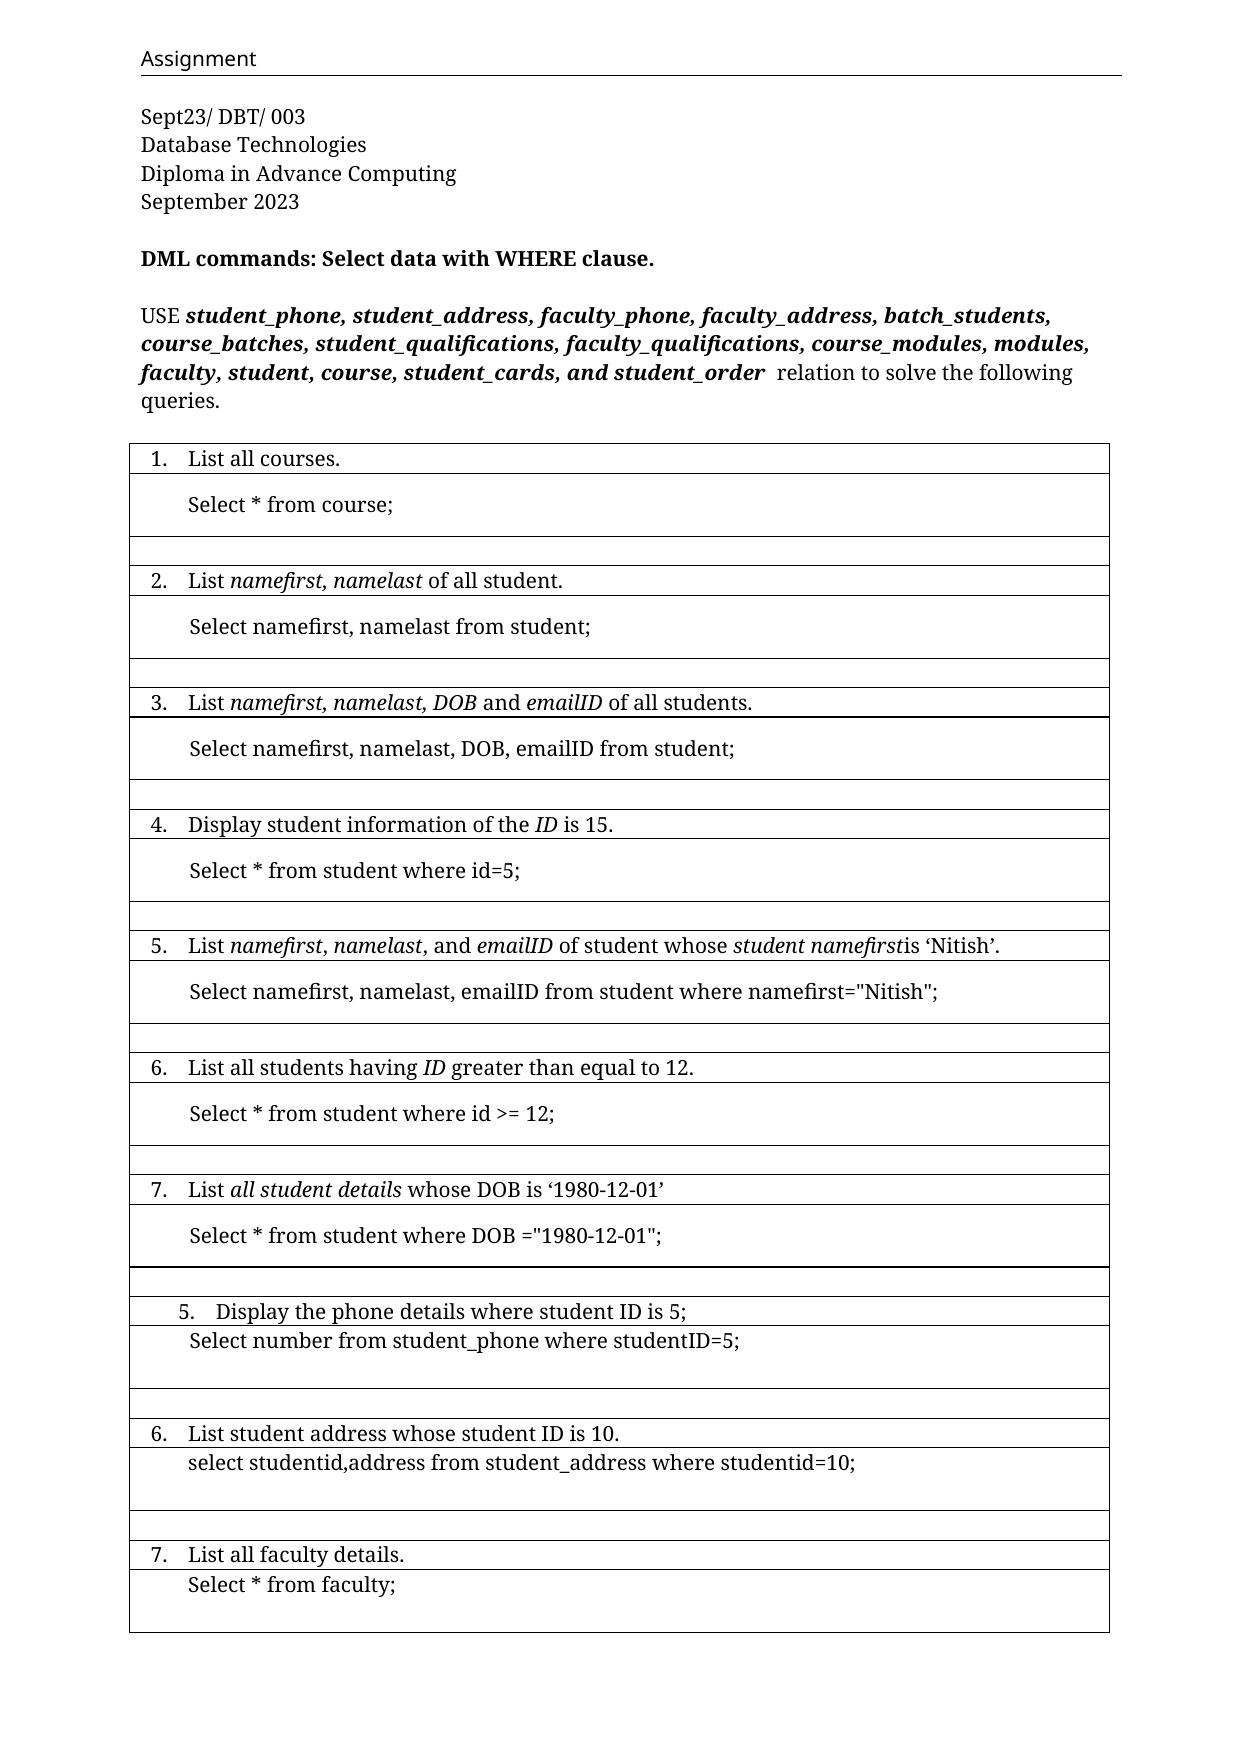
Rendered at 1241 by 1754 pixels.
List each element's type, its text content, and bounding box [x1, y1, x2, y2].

text DML commands: Select data with WHERE clause. [141, 244, 1122, 272]
table_cell [130, 659, 1109, 687]
table_cell [130, 1389, 1109, 1418]
table_cell [130, 1511, 1109, 1539]
table_cell List all faculty details. [130, 1541, 1109, 1569]
text Database Technologies [141, 130, 1122, 159]
table_cell List all student details whose DOB is ‘1980-12-01’ [130, 1175, 1109, 1203]
table_cell [130, 780, 1109, 809]
table_header List all courses. [130, 444, 1109, 473]
table_cell Select number from student_phone where studentID=5; [130, 1326, 1109, 1388]
table_cell Select * from student where DOB ="1980-12-01"; [130, 1205, 1109, 1266]
table_cell [130, 1268, 1109, 1296]
text September 2023 [141, 187, 1122, 216]
text Diploma in Advance Computing [141, 159, 1122, 187]
text USE student_phone, student_address, faculty_phone, faculty_address, batch_students, course_batches, student_qualifications, faculty_qualifications, course_modules, modules, faculty, student, course, student_cards, and student_order relation to solve the following queries. [141, 301, 1122, 415]
table_cell List namefirst, namelast, DOB and emailID of all students. [130, 688, 1109, 716]
table_cell Select namefirst, namelast, emailID from student where namefirst="Nitish"; [130, 961, 1109, 1023]
table_cell List student address whose student ID is 10. [130, 1419, 1109, 1447]
table_cell [130, 1024, 1109, 1052]
text Assignment [141, 44, 1122, 75]
table_cell Select * from faculty; [130, 1570, 1109, 1632]
table_cell Select namefirst, namelast, DOB, emailID from student; [130, 718, 1109, 779]
table_cell Select * from student where id >= 12; [130, 1083, 1109, 1144]
table_cell [130, 1146, 1109, 1174]
table_cell List all students having ID greater than equal to 12. [130, 1053, 1109, 1082]
table_cell [130, 902, 1109, 930]
table_cell Display student information of the ID is 15. [130, 810, 1109, 838]
text Sept23/ DBT/ 003 [141, 102, 1122, 130]
table_cell Select * from course; [130, 474, 1109, 536]
table_cell Display the phone details where student ID is 5; [130, 1297, 1109, 1325]
table_cell select studentid,address from student_address where studentid=10; [130, 1448, 1109, 1510]
table_cell Select namefirst, namelast from student; [130, 596, 1109, 657]
table_cell List namefirst, namelast of all student. [130, 566, 1109, 594]
table_cell [130, 537, 1109, 565]
table_cell Select * from student where id=5; [130, 839, 1109, 901]
table_cell List namefirst, namelast, and emailID of student whose student namefirstis ‘Nitish’. [130, 931, 1109, 960]
